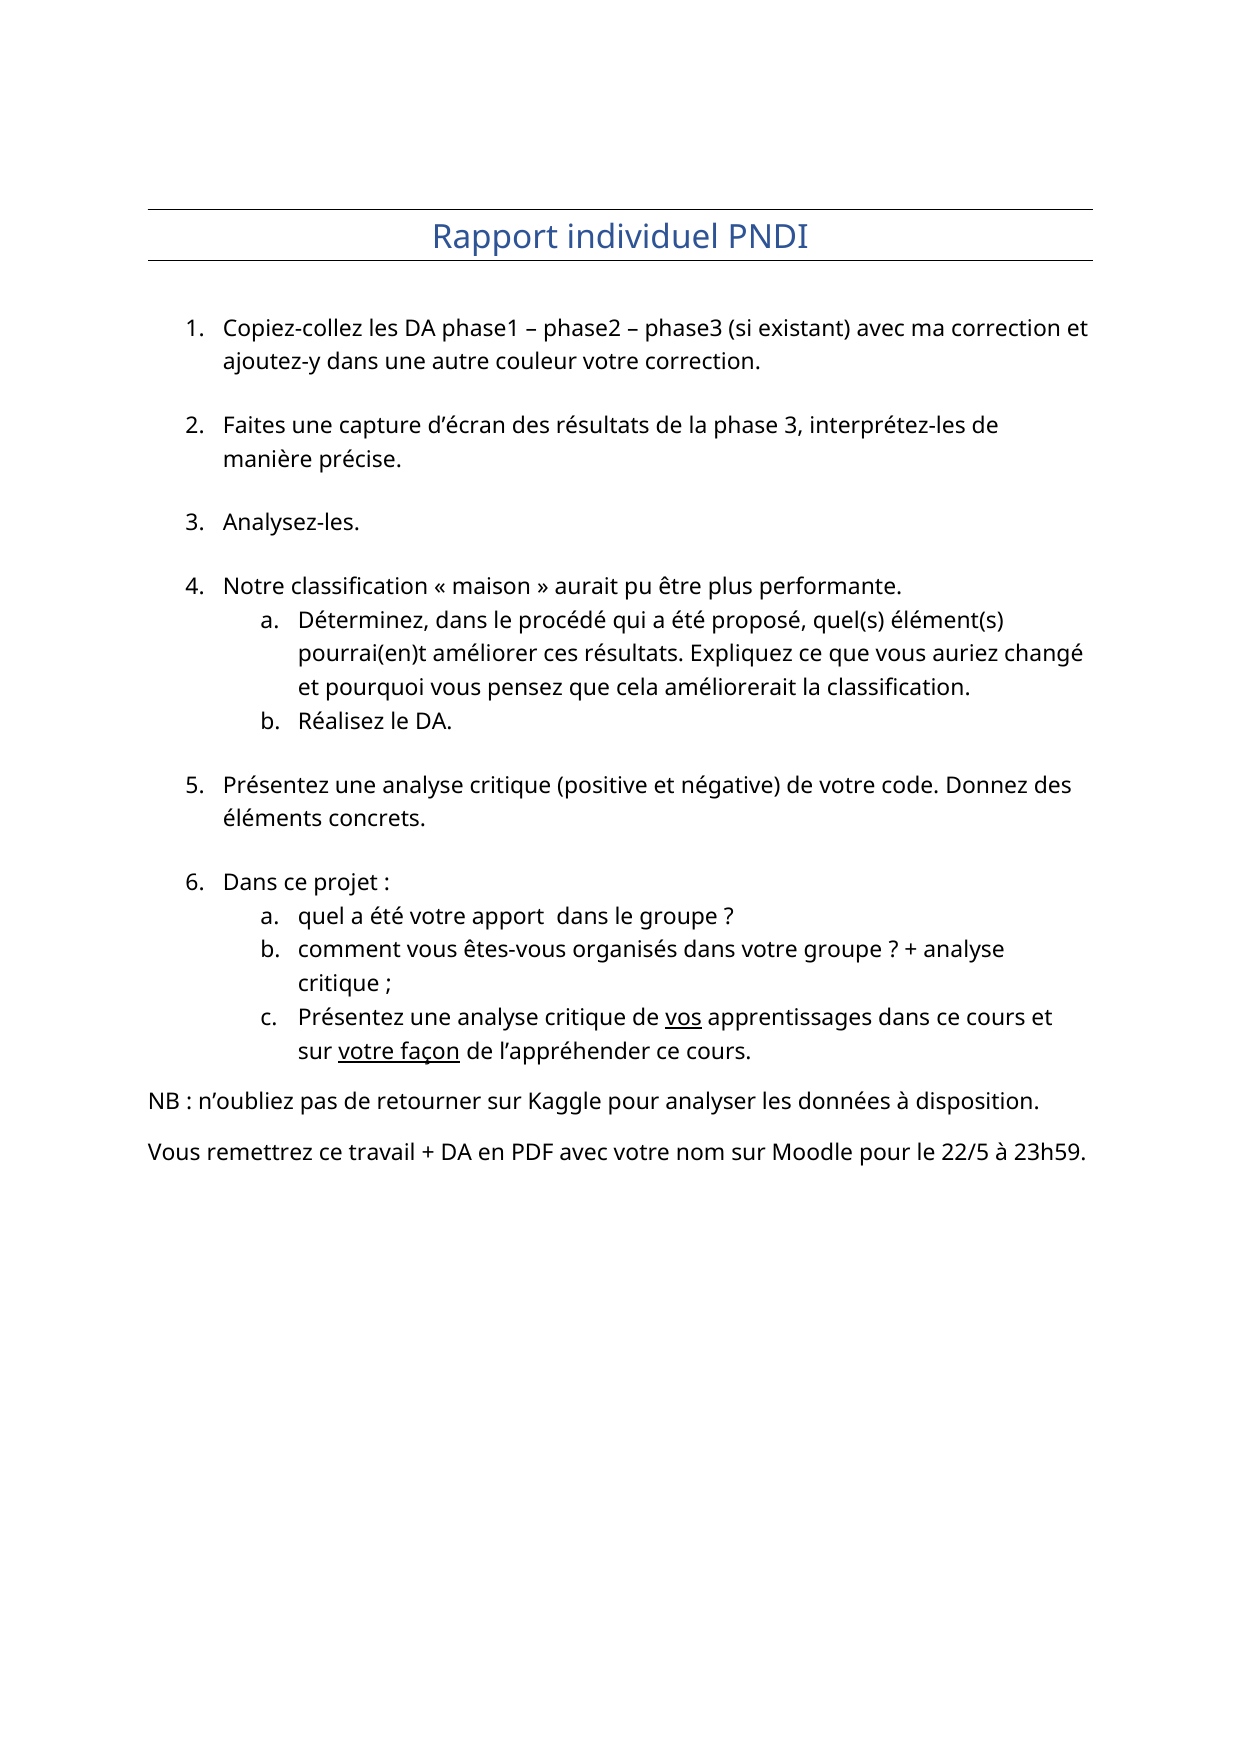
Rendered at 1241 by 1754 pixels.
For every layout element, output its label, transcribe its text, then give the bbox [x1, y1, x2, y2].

list quel a été votre apport dans le groupe ? [260, 900, 1093, 931]
list Réalisez le DA. [260, 705, 1093, 766]
list Faites une capture d’écran des résultats de la phase 3, interprétez-les de manière précise. [185, 409, 1093, 504]
text NB : n’oubliez pas de retourner sur Kaggle pour analyser les données à disposition. [148, 1085, 1093, 1116]
list Copiez-collez les DA phase1 – phase2 – phase3 (si existant) avec ma correction et ajoutez-y dans une autre couleur votre correction. [185, 311, 1093, 407]
list Notre classification « maison » aurait pu être plus performante. [185, 570, 1093, 601]
list comment vous êtes-vous organisés dans votre groupe ? + analyse critique ; [260, 933, 1093, 998]
list Déterminez, dans le procédé qui a été proposé, quel(s) élément(s) pourrai(en)t améliorer ces résultats. Expliquez ce que vous auriez changé et pourquoi vous pensez que cela améliorerait la classification. [260, 604, 1093, 702]
list Analysez-les. [185, 506, 1093, 568]
list Présentez une analyse critique de vos apprentissages dans ce cours et sur votre façon de l’appréhender ce cours. [260, 1001, 1093, 1066]
list Dans ce projet : [185, 866, 1093, 897]
list Présentez une analyse critique (positive et négative) de votre code. Donnez des éléments concrets. [185, 768, 1093, 864]
text Vous remettrez ce travail + DA en PDF avec votre nom sur Moodle pour le 22/5 à 23h59. [148, 1136, 1093, 1167]
subtitle Rapport individuel PNDI [148, 210, 1093, 260]
